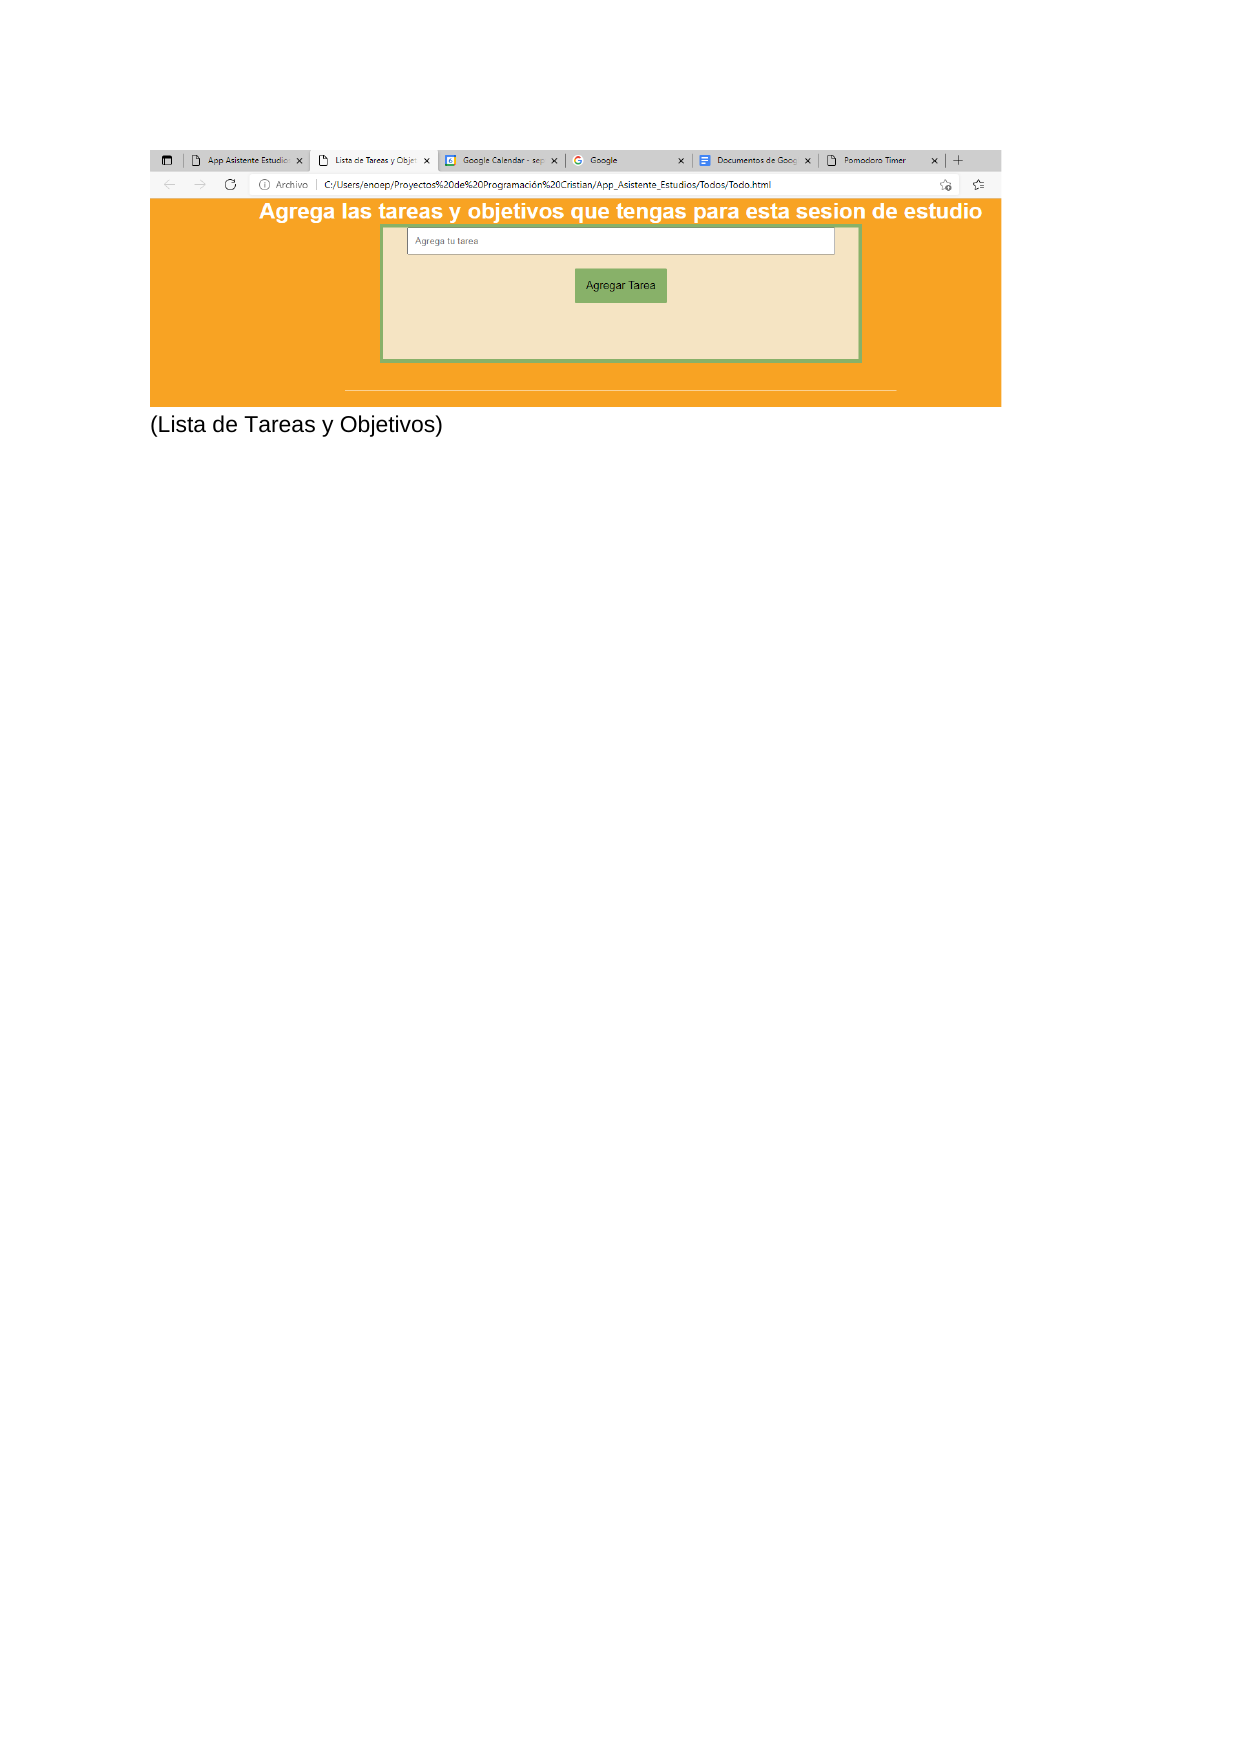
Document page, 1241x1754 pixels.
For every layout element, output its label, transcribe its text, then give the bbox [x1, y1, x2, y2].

text (Lista de Tareas y Objetivos) [150, 411, 1090, 437]
picture [150, 150, 1002, 407]
